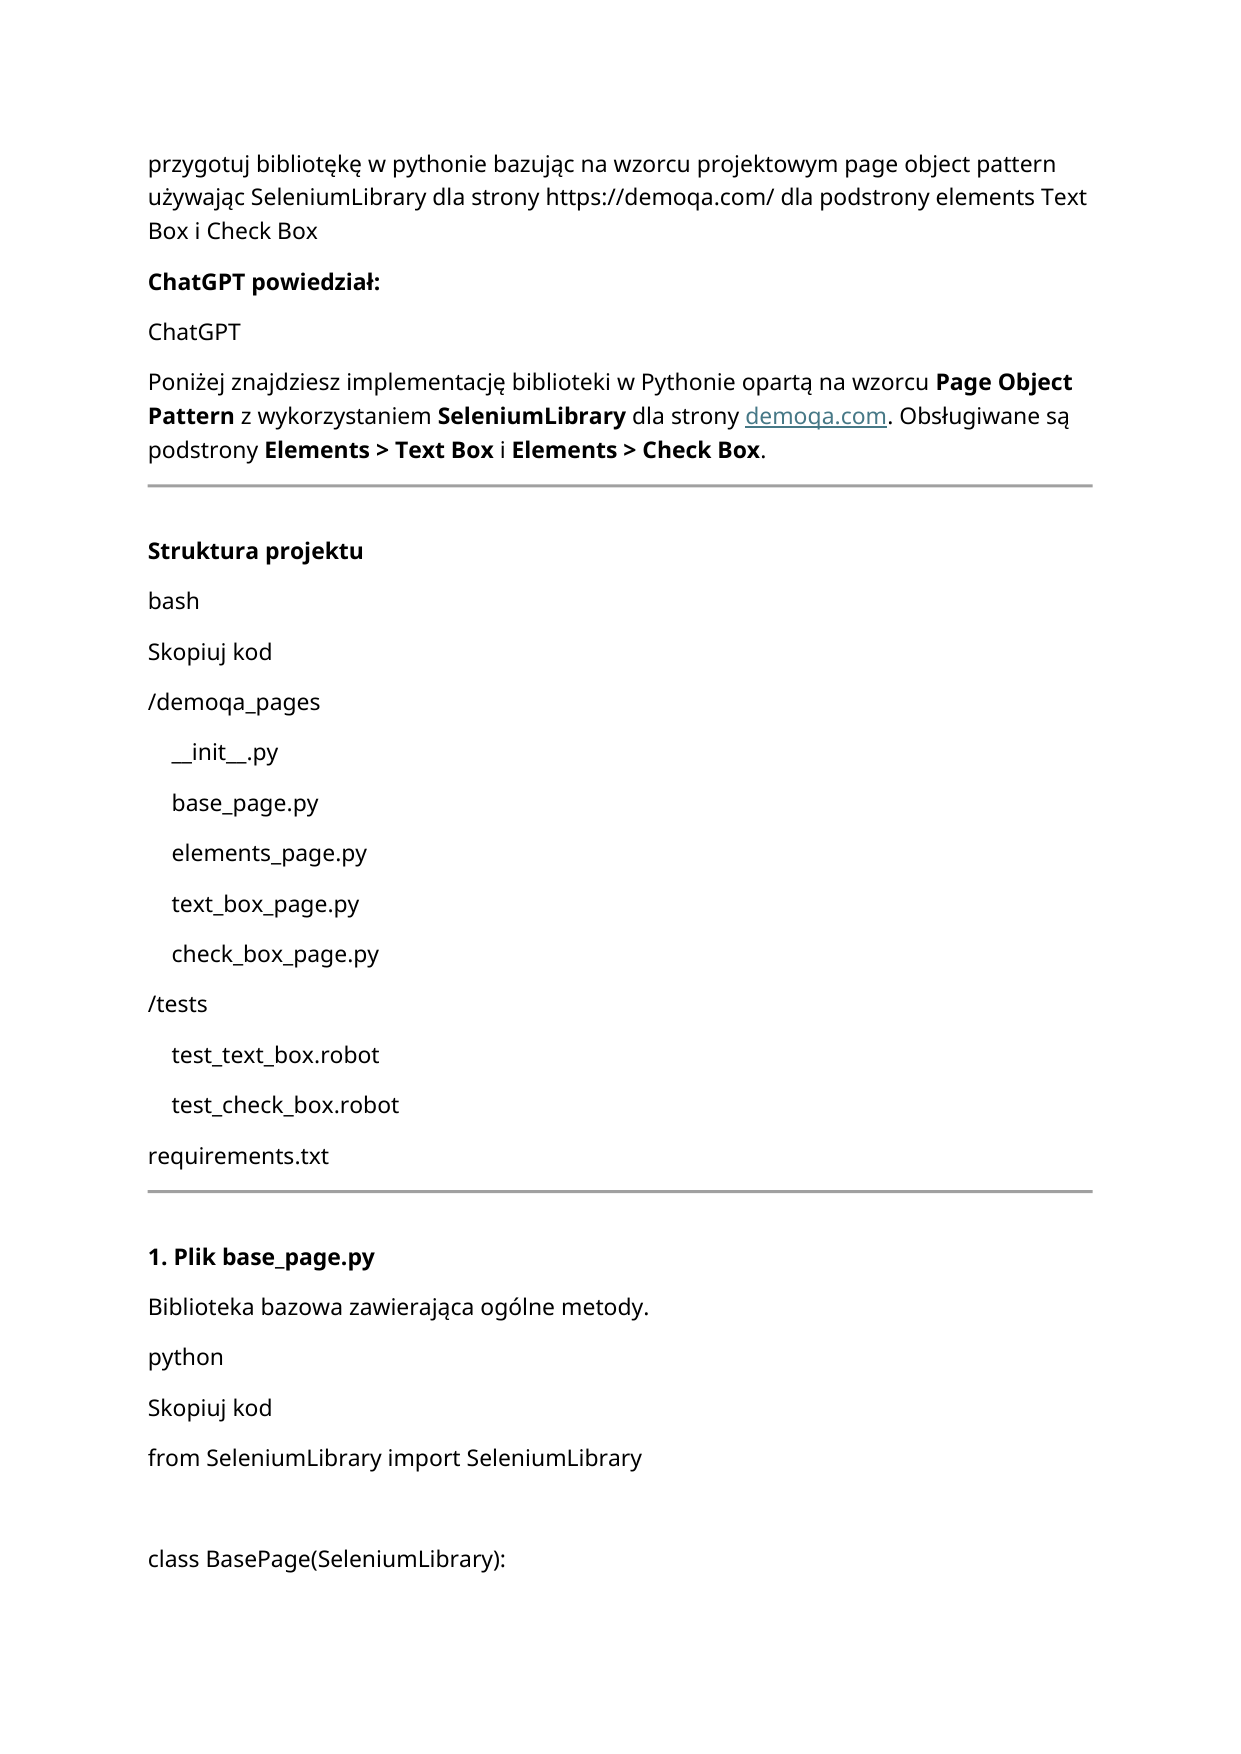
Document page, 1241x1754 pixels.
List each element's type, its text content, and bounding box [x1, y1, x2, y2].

text base_page.py [148, 787, 1093, 818]
text bash [148, 585, 1093, 616]
text __init__.py [148, 736, 1093, 768]
text 1. Plik base_page.py [148, 1241, 1093, 1272]
text check_box_page.py [148, 938, 1093, 969]
text elements_page.py [148, 837, 1093, 868]
text test_text_box.robot [148, 1039, 1093, 1070]
text Poniżej znajdziesz implementację biblioteki w Pythonie opartą na wzorcu Page Object Pattern z wykorzystaniem SeleniumLibrary dla strony demoqa.com. Obsługiwane są podstrony Elements > Text Box i Elements > Check Box. [148, 366, 1093, 465]
text Skopiuj kod [148, 1392, 1093, 1423]
text from SeleniumLibrary import SeleniumLibrary [148, 1442, 1093, 1473]
text Struktura projektu [148, 535, 1093, 566]
text python [148, 1341, 1093, 1373]
text /demoqa_pages [148, 686, 1093, 717]
text ChatGPT [148, 316, 1093, 347]
text Biblioteka bazowa zawierająca ogólne metody. [148, 1291, 1093, 1322]
text Skopiuj kod [148, 636, 1093, 667]
text requirements.txt [148, 1140, 1093, 1171]
text class BasePage(SeleniumLibrary): [148, 1543, 1093, 1574]
text test_check_box.robot [148, 1089, 1093, 1121]
text text_box_page.py [148, 888, 1093, 919]
text przygotuj bibliotękę w pythonie bazując na wzorcu projektowym page object pattern używając SeleniumLibrary dla strony https://demoqa.com/ dla podstrony elements Text Box i Check Box [148, 148, 1093, 246]
text ChatGPT powiedział: [148, 266, 1093, 297]
text /tests [148, 988, 1093, 1020]
